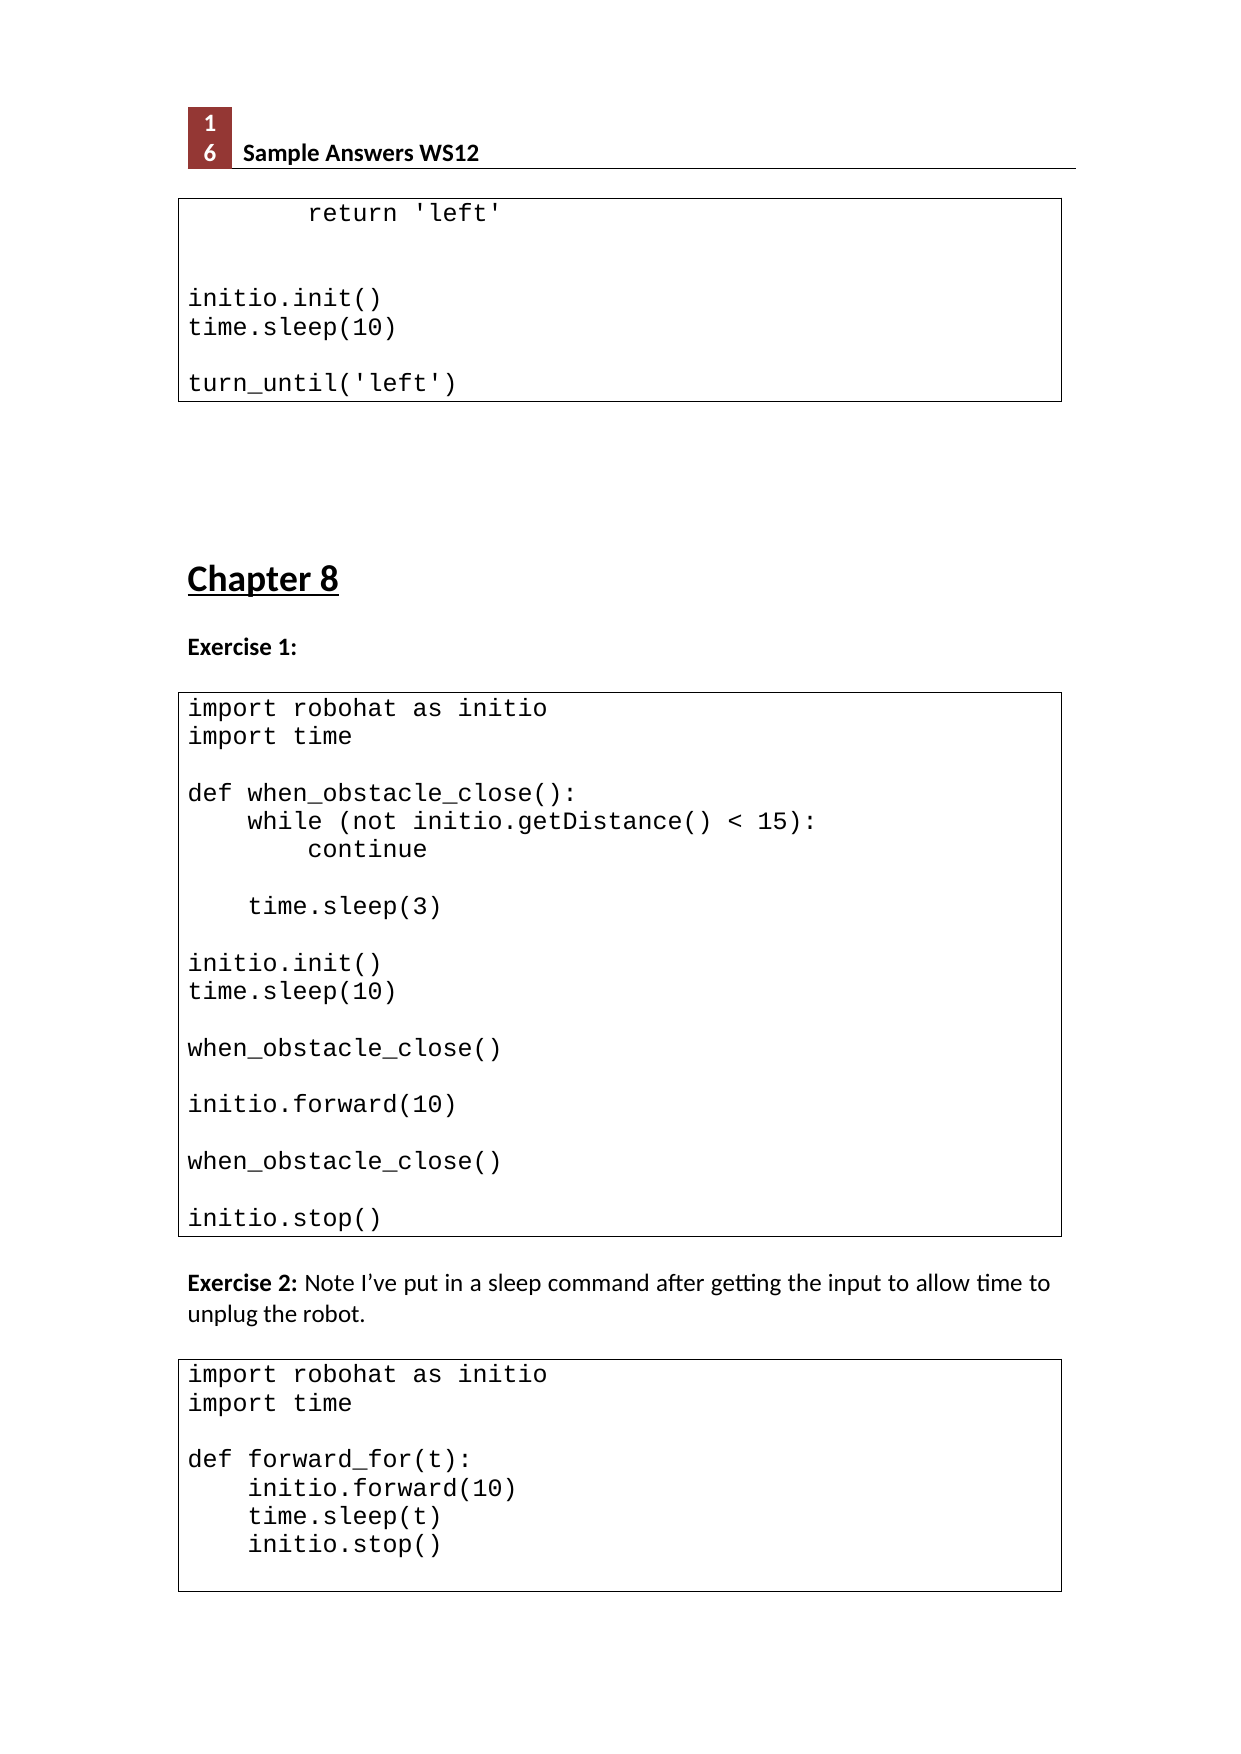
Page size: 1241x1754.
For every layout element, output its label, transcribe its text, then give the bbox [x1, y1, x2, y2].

text time.sleep(10) [187, 979, 1053, 1007]
text initio.stop() [179, 1202, 1061, 1236]
text time.sleep(10) [187, 314, 1053, 342]
text initio.stop() [187, 1532, 1053, 1560]
text turn_until('left') [179, 368, 1061, 401]
text continue [187, 837, 1053, 865]
text def forward_for(t): [187, 1447, 1053, 1475]
text initio.init() [187, 286, 1053, 314]
text time.sleep(3) [187, 894, 1053, 922]
text return 'left' [179, 199, 1061, 229]
text import time [187, 724, 1053, 752]
text Chapter 8 [187, 555, 1053, 601]
text time.sleep(t) [187, 1504, 1053, 1532]
text Exercise 1: [187, 631, 1053, 662]
text initio.forward(10) [187, 1092, 1053, 1120]
text import robohat as initio [179, 693, 1061, 724]
text when_obstacle_close() [187, 1149, 1053, 1177]
text import time [187, 1390, 1053, 1419]
text def when_obstacle_close(): [187, 780, 1053, 809]
text initio.init() [187, 950, 1053, 979]
text Exercise 2: Note I’ve put in a sleep command after getting the input to allow time to unplug the robot. [187, 1267, 1053, 1328]
text import robohat as initio [179, 1360, 1061, 1390]
text initio.forward(10) [187, 1475, 1053, 1504]
text while (not initio.getDistance() < 15): [187, 809, 1053, 837]
text when_obstacle_close() [187, 1035, 1053, 1064]
